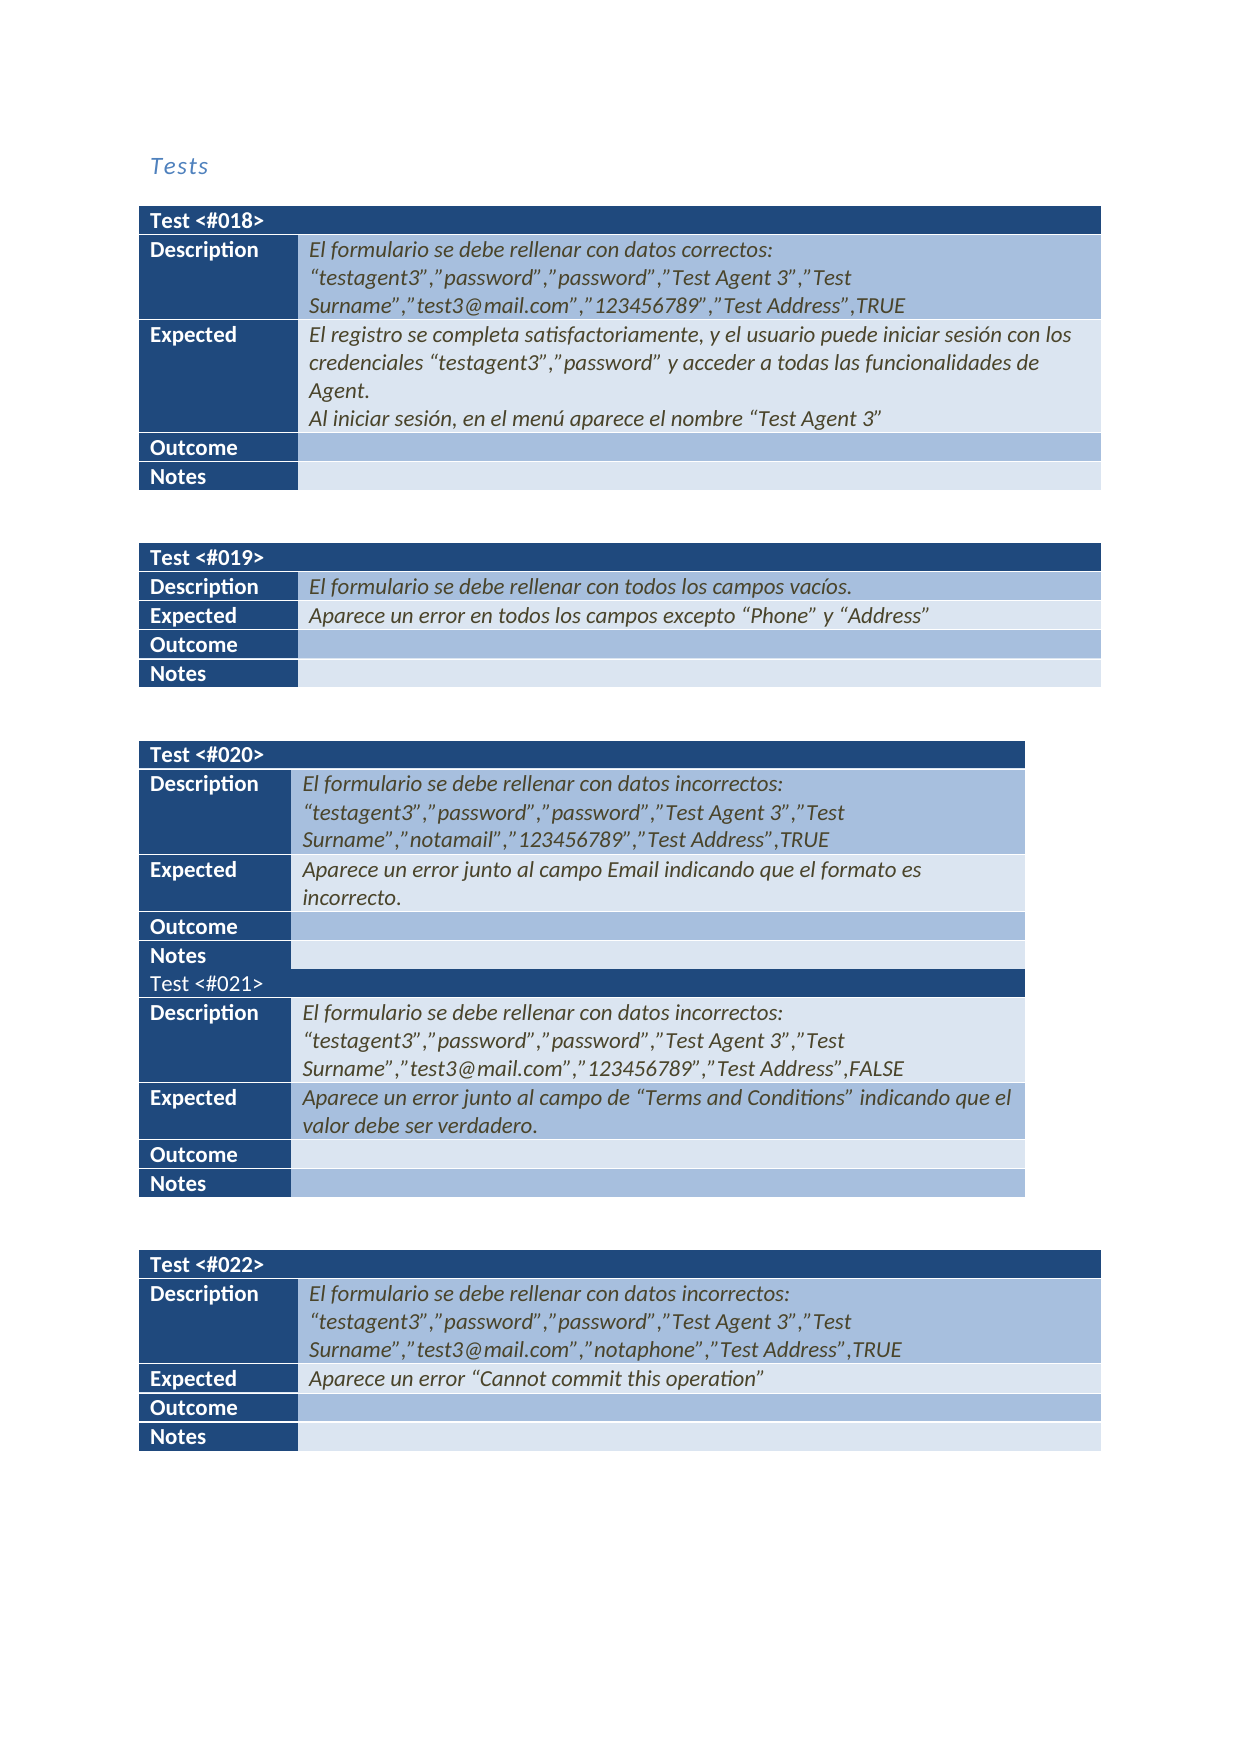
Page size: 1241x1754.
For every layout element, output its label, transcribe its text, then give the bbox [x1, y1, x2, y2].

table_cell Description [139, 1279, 298, 1363]
table_cell Notes [139, 1423, 298, 1451]
table_cell [298, 433, 1101, 461]
table_cell Aparece un error junto al campo de “Terms and Conditions” indicando que el valor debe ser verdadero. [291, 1083, 1025, 1139]
table_cell El formulario se debe rellenar con datos correctos: “testagent3”,”password”,”password”,”Test Agent 3”,”Test Surname”,”test3@mail.com”,”123456789”,”Test Address”,TRUE [298, 235, 1101, 319]
table_cell Description [139, 770, 291, 854]
table_header Test <#019> [139, 543, 1101, 571]
table_cell [298, 1394, 1101, 1421]
table_cell Notes [139, 941, 291, 969]
table_cell Aparece un error junto al campo Email indicando que el formato es incorrecto. [291, 855, 1025, 911]
table_cell El formulario se debe rellenar con datos incorrectos: “testagent3”,”password”,”password”,”Test Agent 3”,”Test Surname”,”test3@mail.com”,”123456789”,”Test Address”,FALSE [291, 998, 1025, 1082]
table_header Test <#022> [139, 1250, 1101, 1278]
table_cell [298, 462, 1101, 490]
table_cell [291, 1140, 1025, 1168]
table_cell Expected [139, 855, 291, 911]
table_cell Description [139, 572, 298, 600]
table_cell Description [139, 998, 291, 1082]
table_cell Outcome [139, 1140, 291, 1168]
table_cell Test <#021> [139, 969, 1025, 997]
table_cell Expected [139, 1083, 291, 1139]
table_cell [298, 1423, 1101, 1451]
table_cell Aparece un error “Cannot commit this operation” [298, 1364, 1101, 1392]
table_cell El formulario se debe rellenar con datos incorrectos: “testagent3”,”password”,”password”,”Test Agent 3”,”Test Surname”,”notamail”,”123456789”,”Test Address”,TRUE [291, 770, 1025, 854]
table_header Test <#020> [139, 741, 1025, 768]
table_cell El formulario se debe rellenar con datos incorrectos: “testagent3”,”password”,”password”,”Test Agent 3”,”Test Surname”,”test3@mail.com”,”notaphone”,”Test Address”,TRUE [298, 1279, 1101, 1363]
table_cell Outcome [139, 630, 298, 658]
table_cell Aparece un error en todos los campos excepto “Phone” y “Address” [298, 601, 1101, 629]
table_cell Notes [139, 660, 298, 687]
table_cell [291, 1169, 1025, 1197]
table_cell [291, 912, 1025, 940]
table_cell Outcome [139, 433, 298, 461]
table_cell Outcome [139, 912, 291, 940]
table_cell Outcome [139, 1394, 298, 1421]
table_cell El formulario se debe rellenar con todos los campos vacíos. [298, 572, 1101, 600]
table_cell [291, 941, 1025, 969]
table_cell Notes [139, 462, 298, 490]
table_cell [298, 660, 1101, 687]
table_cell Description [139, 235, 298, 319]
table_cell Expected [139, 601, 298, 629]
table_cell Notes [139, 1169, 291, 1197]
table_header Test <#018> [139, 206, 1101, 234]
table_cell El registro se completa satisfactoriamente, y el usuario puede iniciar sesión con los credenciales “testagent3”,”password” y acceder a todas las funcionalidades de Agent. Al iniciar sesión, en el menú aparece el nombre “Test Agent 3” [298, 320, 1101, 432]
text Tests [150, 150, 1090, 181]
table_cell [298, 630, 1101, 658]
table_cell Expected [139, 1364, 298, 1392]
table_cell Expected [139, 320, 298, 432]
